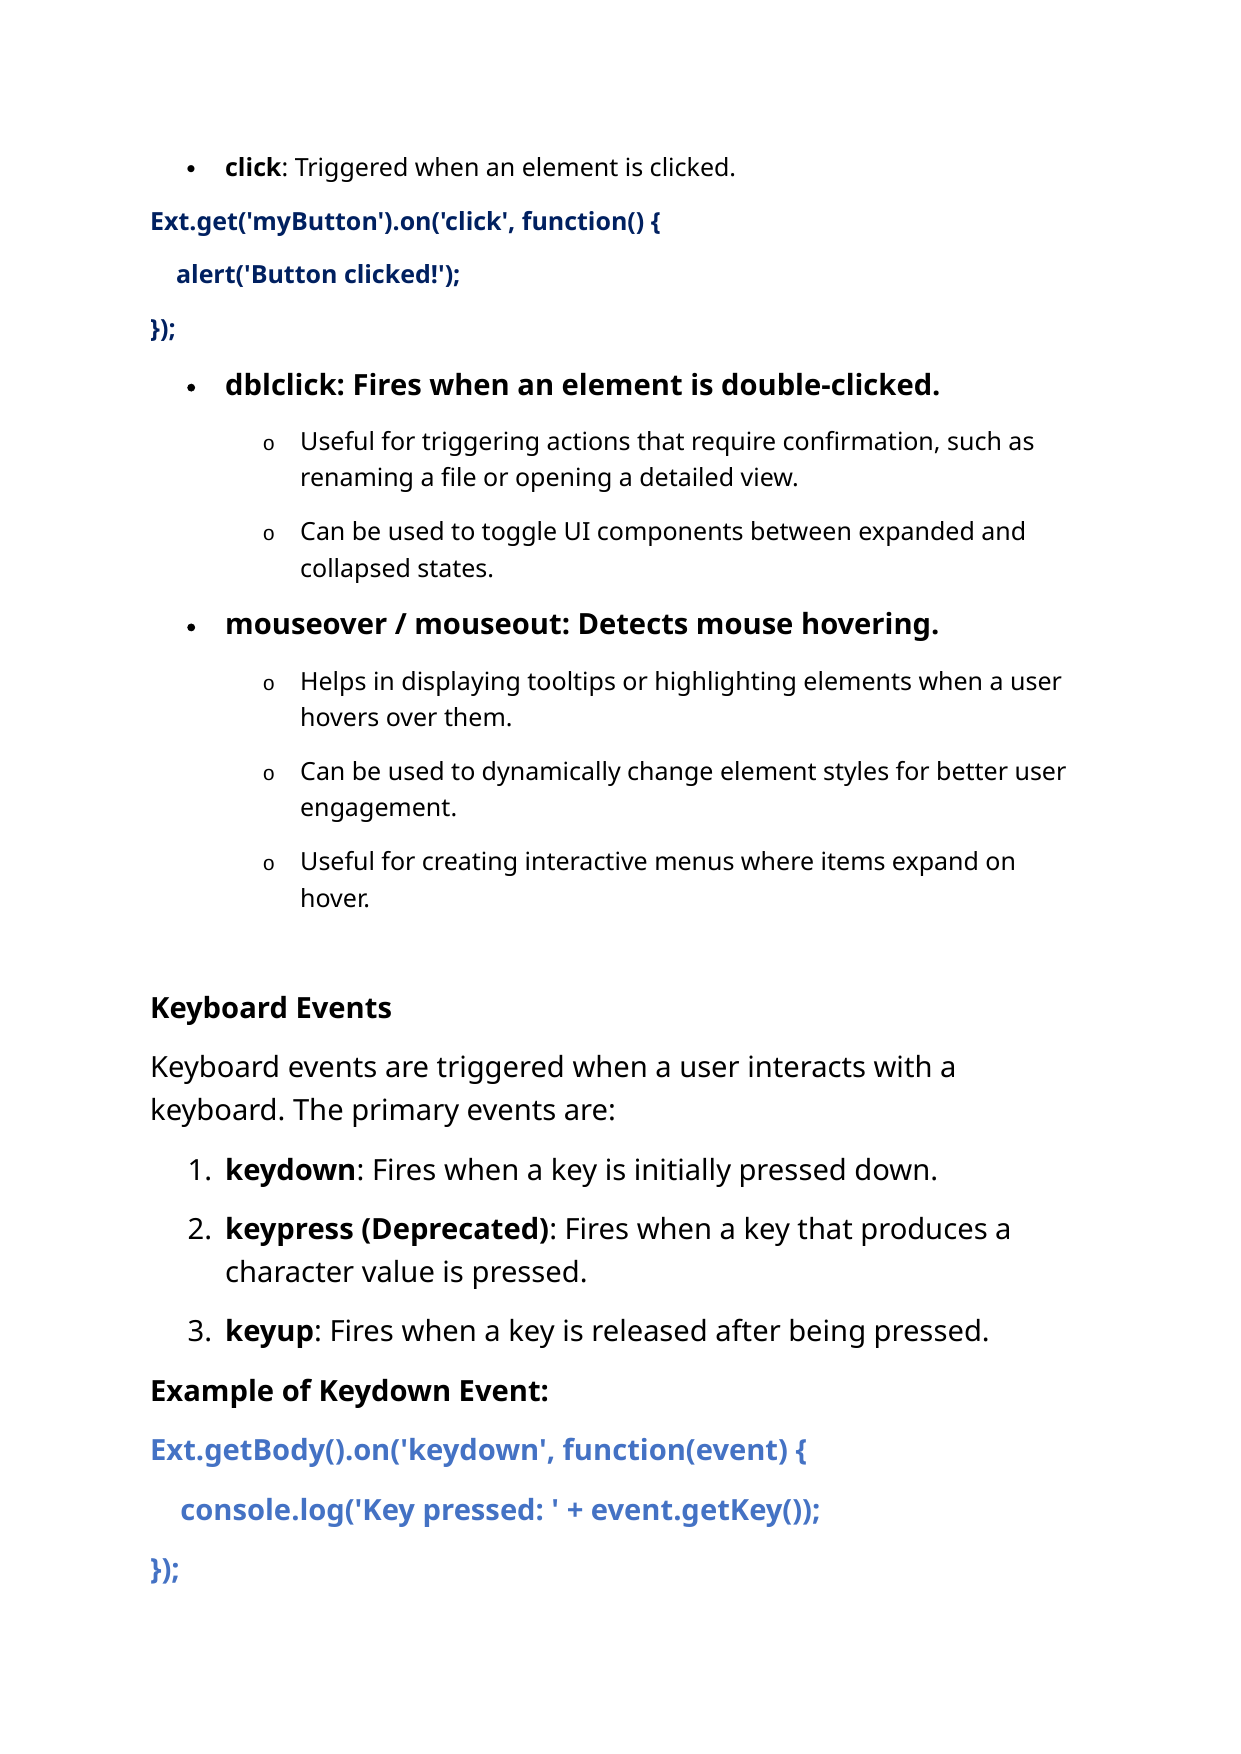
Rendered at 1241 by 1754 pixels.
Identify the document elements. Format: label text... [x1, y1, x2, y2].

list Useful for triggering actions that require confirmation, such as renaming a file or opening a detailed view. [262, 423, 1090, 494]
text alert('Button clicked!'); [150, 257, 1090, 291]
list Can be used to dynamically change element styles for better user engagement. [262, 753, 1090, 824]
text console.log('Key pressed: ' + event.getKey()); [150, 1489, 1090, 1529]
text }); [150, 310, 1090, 344]
list dblclick: Fires when an element is double-clicked. [187, 364, 1090, 403]
text Keyboard Events [150, 987, 1090, 1027]
list Can be used to toggle UI components between expanded and collapsed states. [262, 513, 1090, 584]
list keypress (Deprecated): Fires when a key that produces a character value is pressed. [187, 1208, 1090, 1291]
list Helps in displaying tooltips or highlighting elements when a user hovers over them. [262, 663, 1090, 734]
list keydown: Fires when a key is initially pressed down. [187, 1149, 1090, 1189]
list Useful for creating interactive menus where items expand on hover. [262, 843, 1090, 914]
list mouseover / mouseout: Detects mouse hovering. [187, 604, 1090, 643]
text Example of Keydown Event: [150, 1370, 1090, 1410]
list click: Triggered when an element is clicked. [187, 150, 1090, 184]
text Keyboard events are triggered when a user interacts with a keyboard. The primary events are: [150, 1047, 1090, 1129]
text }); [150, 1549, 1090, 1588]
text Ext.get('myButton').on('click', function() { [150, 203, 1090, 237]
text Ext.getBody().on('keydown', function(event) { [150, 1430, 1090, 1469]
list keyup: Fires when a key is released after being pressed. [187, 1311, 1090, 1350]
